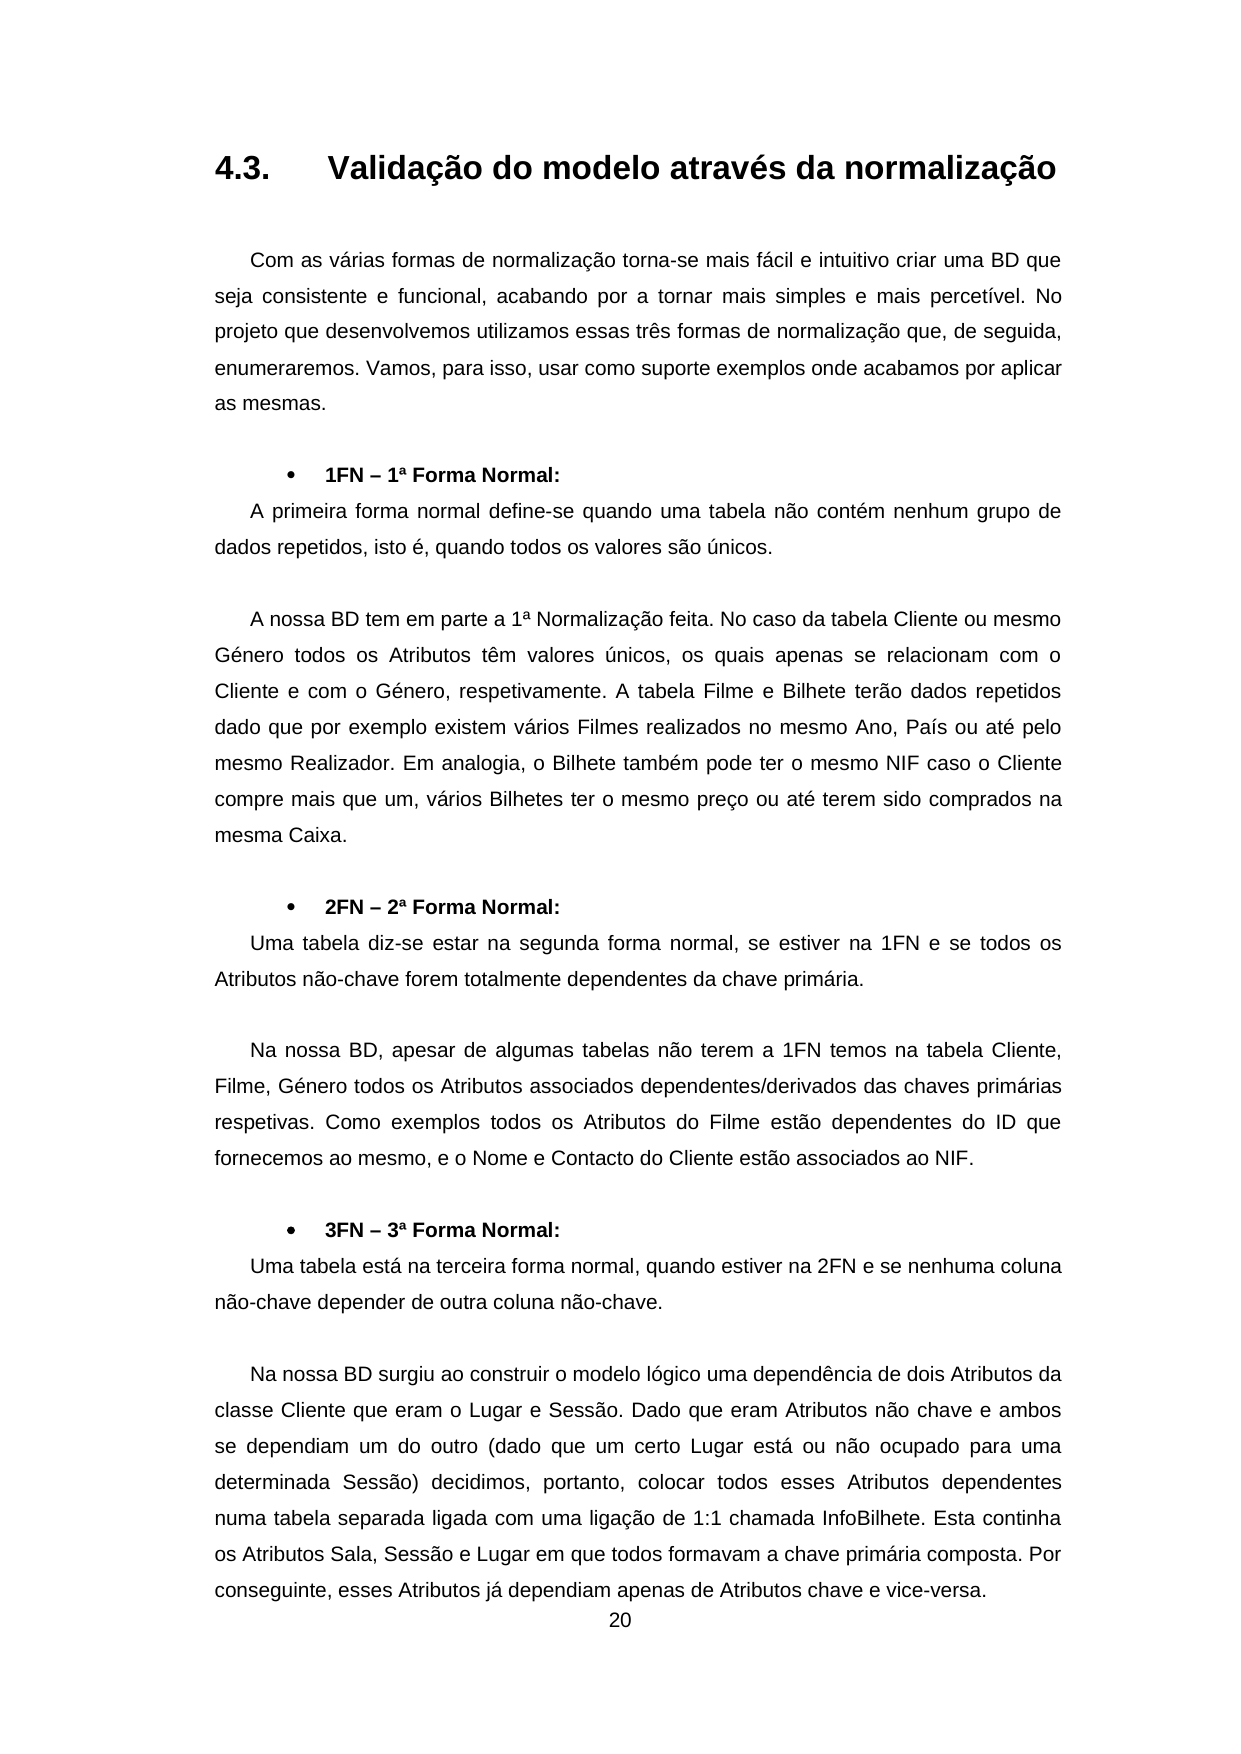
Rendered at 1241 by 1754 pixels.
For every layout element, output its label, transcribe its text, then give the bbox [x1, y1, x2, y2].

text Com as várias formas de normalização torna-se mais fácil e intuitivo criar uma BD que seja consistente e funcional, acabando por a tornar mais simples e mais percetível. No projeto que desenvolvemos utilizamos essas três formas de normalização que, de seguida, enumeraremos. Vamos, para isso, usar como suporte exemplos onde acabamos por aplicar as mesmas. [214, 247, 1063, 415]
subtitle Validação do modelo através da normalização [215, 148, 1063, 186]
text Na nossa BD surgiu ao construir o modelo lógico uma dependência de dois Atributos da classe Cliente que eram o Lugar e Sessão. Dado que eram Atributos não chave e ambos se dependiam um do outro (dado que um certo Lugar está ou não ocupado para uma determinada Sessão) decidimos, portanto, colocar todos esses Atributos dependentes numa tabela separada ligada com uma ligação de 1:1 chamada InfoBilhete. Esta continha os Atributos Sala, Sessão e Lugar em que todos formavam a chave primária composta. Por conseguinte, esses Atributos já dependiam apenas de Atributos chave e vice-versa. [214, 1362, 1063, 1601]
text A nossa BD tem em parte a 1ª Normalização feita. No caso da tabela Cliente ou mesmo Género todos os Atributos têm valores únicos, os quais apenas se relacionam com o Cliente e com o Género, respetivamente. A tabela Filme e Bilhete terão dados repetidos dado que por exemplo existem vários Filmes realizados no mesmo Ano, País ou até pelo mesmo Realizador. Em analogia, o Bilhete também pode ter o mesmo NIF caso o Cliente compre mais que um, vários Bilhetes ter o mesmo preço ou até terem sido comprados na mesma Caixa. [214, 607, 1063, 847]
list 3FN – 3ª Forma Normal: [287, 1218, 1063, 1242]
text A primeira forma normal define-se quando uma tabela não contém nenhum grupo de dados repetidos, isto é, quando todos os valores são únicos. [214, 499, 1063, 559]
list 1FN – 1ª Forma Normal: [287, 463, 1063, 487]
text Uma tabela está na terceira forma normal, quando estiver na 2FN e se nenhuma coluna não-chave depender de outra coluna não-chave. [214, 1254, 1063, 1314]
text Na nossa BD, apesar de algumas tabelas não terem a 1FN temos na tabela Cliente, Filme, Género todos os Atributos associados dependentes/derivados das chaves primárias respetivas. Como exemplos todos os Atributos do Filme estão dependentes do ID que fornecemos ao mesmo, e o Nome e Contacto do Cliente estão associados ao NIF. [214, 1038, 1063, 1170]
list 2FN – 2ª Forma Normal: [287, 894, 1063, 918]
text Uma tabela diz-se estar na segunda forma normal, se estiver na 1FN e se todos os Atributos não-chave forem totalmente dependentes da chave primária. [214, 931, 1063, 990]
